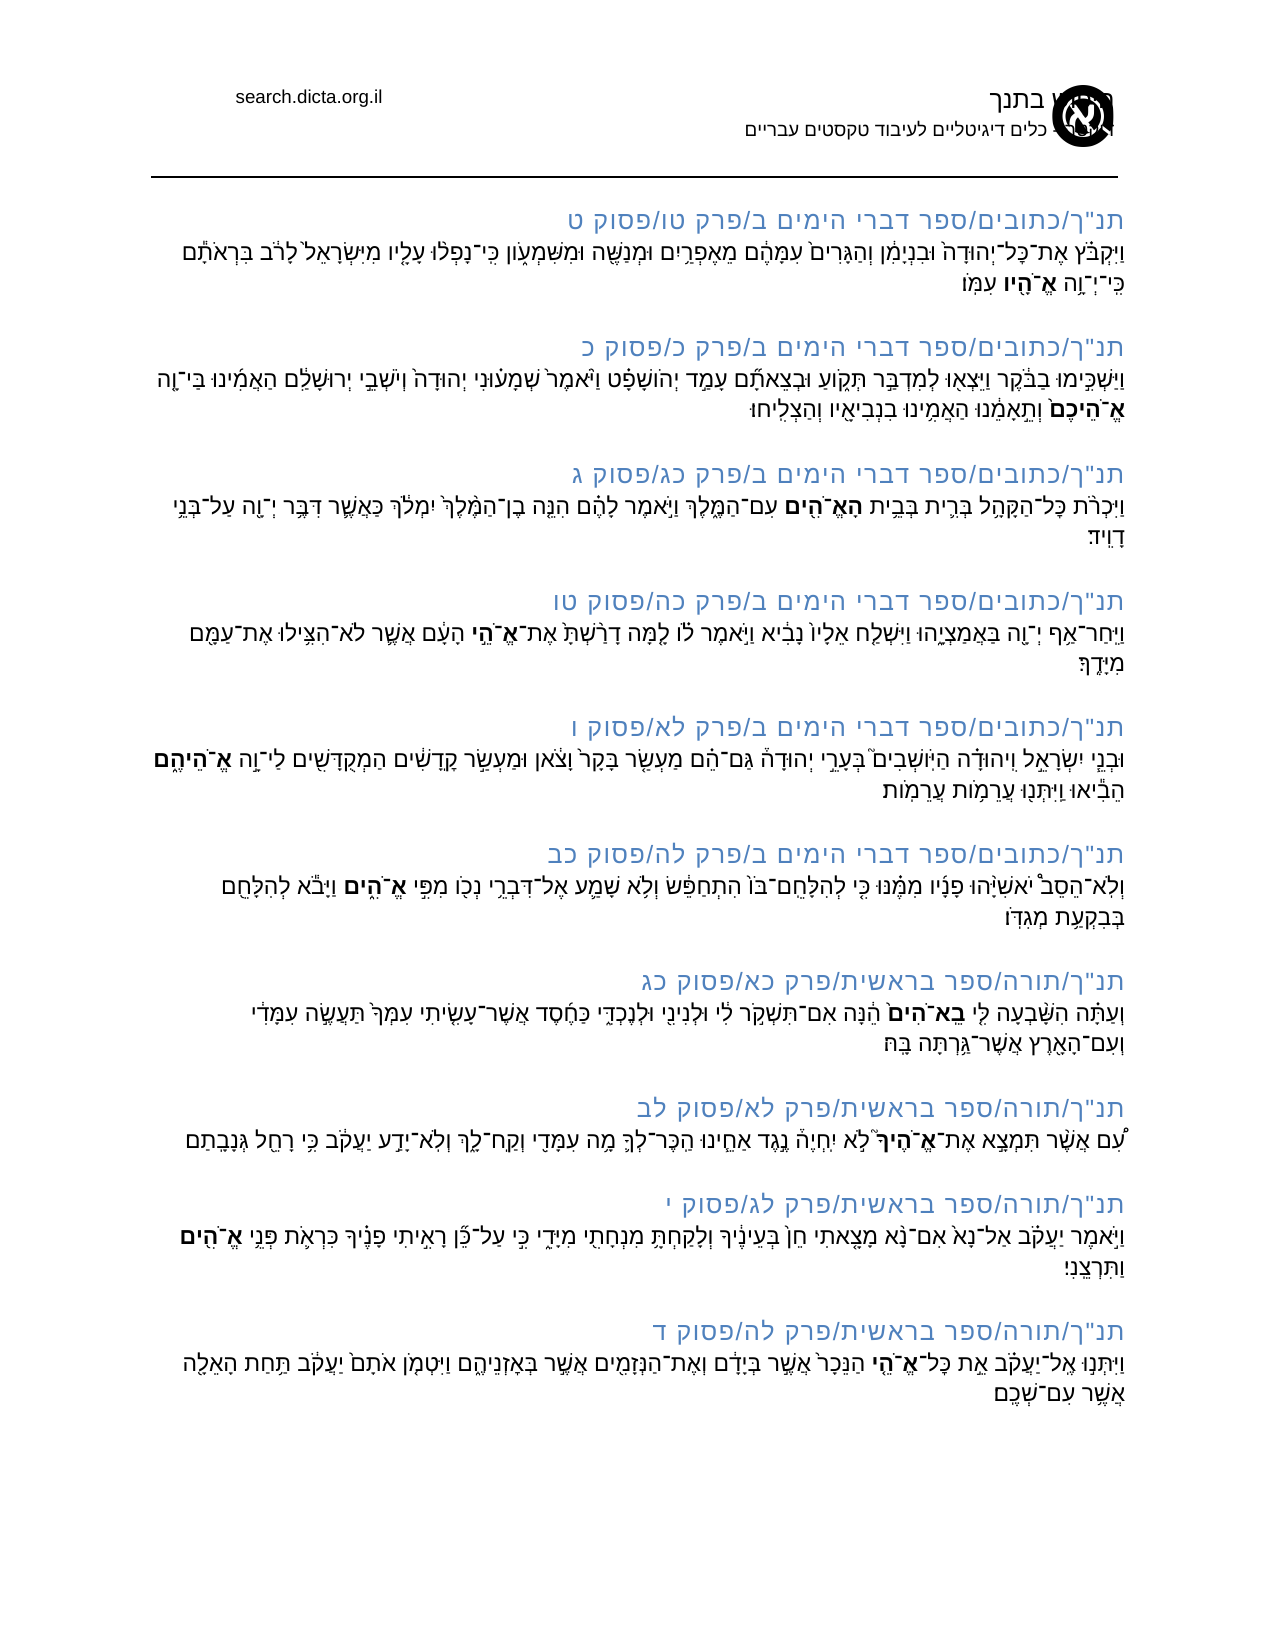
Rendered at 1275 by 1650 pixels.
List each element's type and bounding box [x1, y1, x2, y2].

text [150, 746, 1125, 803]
picture [1052, 85, 1114, 147]
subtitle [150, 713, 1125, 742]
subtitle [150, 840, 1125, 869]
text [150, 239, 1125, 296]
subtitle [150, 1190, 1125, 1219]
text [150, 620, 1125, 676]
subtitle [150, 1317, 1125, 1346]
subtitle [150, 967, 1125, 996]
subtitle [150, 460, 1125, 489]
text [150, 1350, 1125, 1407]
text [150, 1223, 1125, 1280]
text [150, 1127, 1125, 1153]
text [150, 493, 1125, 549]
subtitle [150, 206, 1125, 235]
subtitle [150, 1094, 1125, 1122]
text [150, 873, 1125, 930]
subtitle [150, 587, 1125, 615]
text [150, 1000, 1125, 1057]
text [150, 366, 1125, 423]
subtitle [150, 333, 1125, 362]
